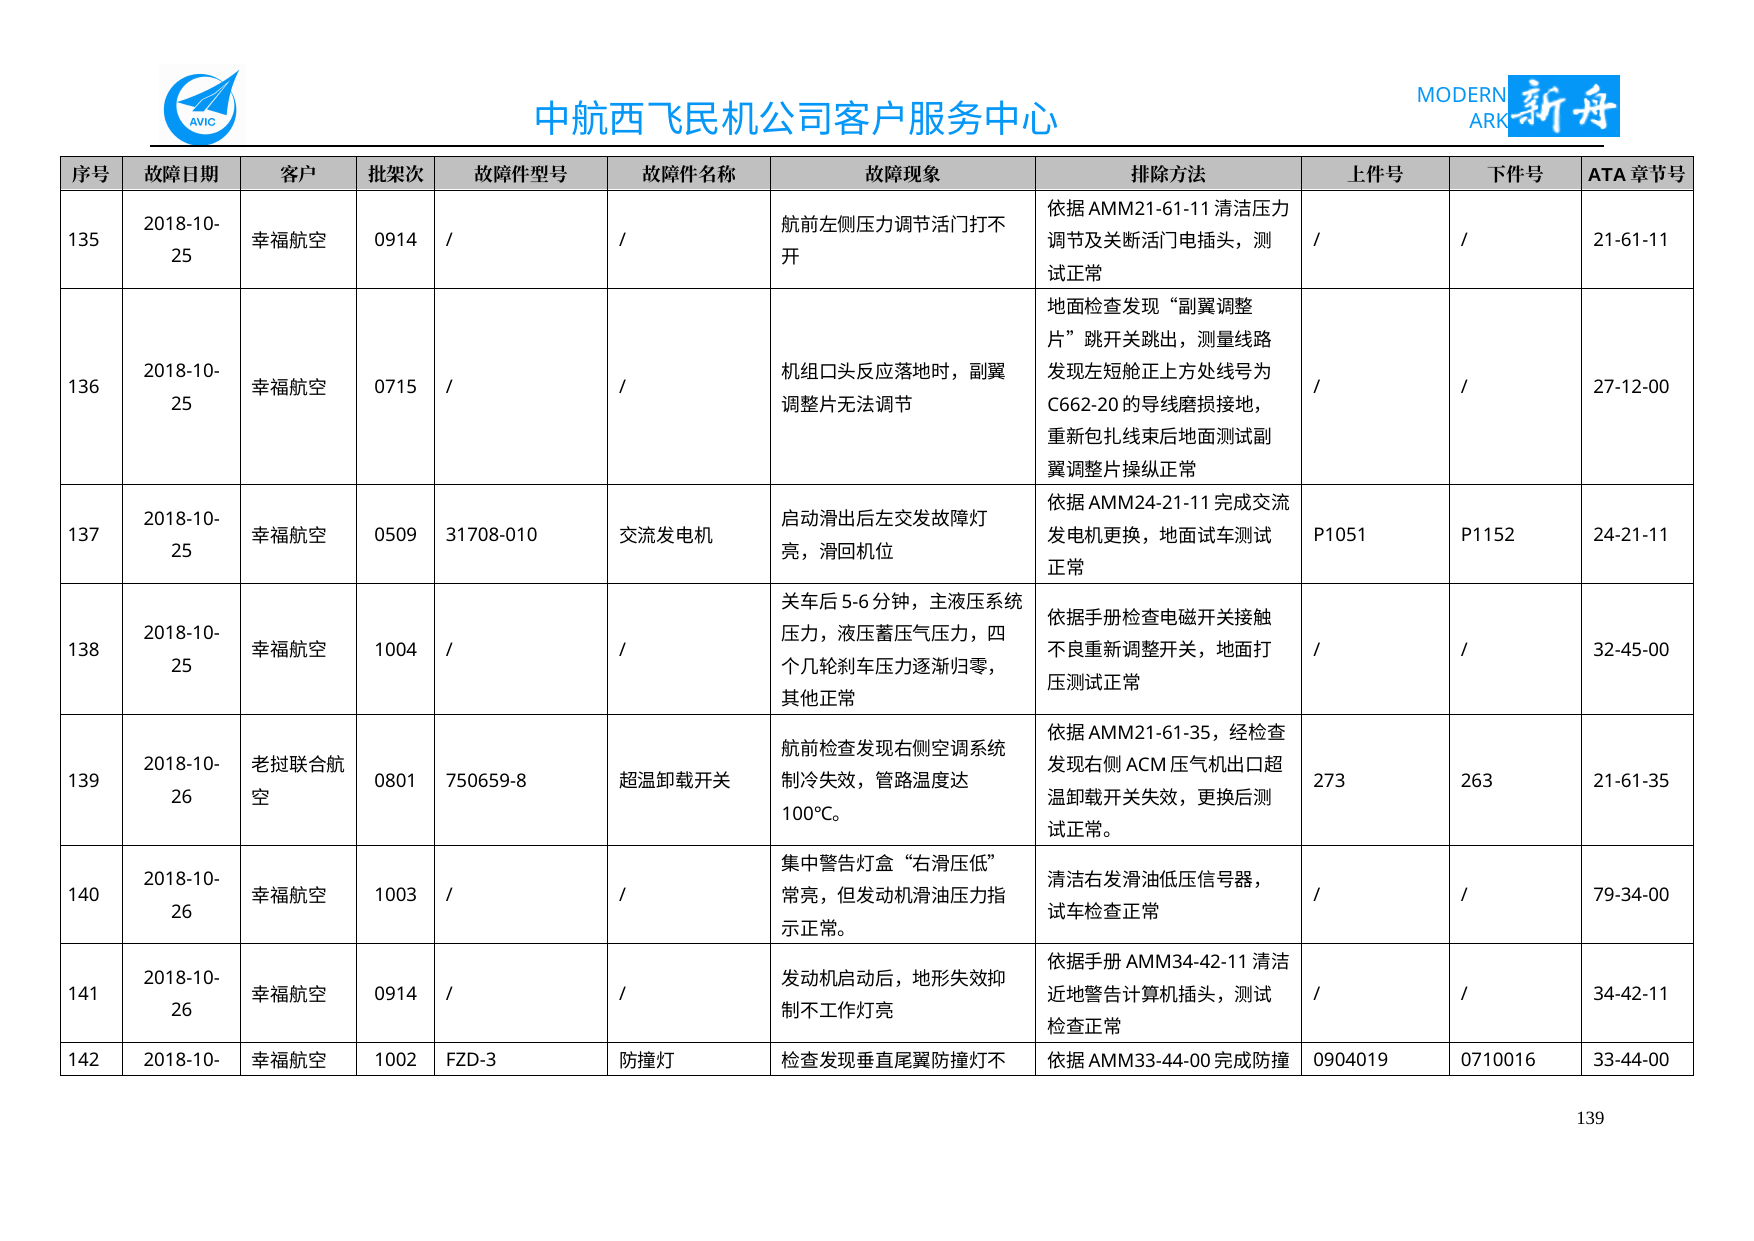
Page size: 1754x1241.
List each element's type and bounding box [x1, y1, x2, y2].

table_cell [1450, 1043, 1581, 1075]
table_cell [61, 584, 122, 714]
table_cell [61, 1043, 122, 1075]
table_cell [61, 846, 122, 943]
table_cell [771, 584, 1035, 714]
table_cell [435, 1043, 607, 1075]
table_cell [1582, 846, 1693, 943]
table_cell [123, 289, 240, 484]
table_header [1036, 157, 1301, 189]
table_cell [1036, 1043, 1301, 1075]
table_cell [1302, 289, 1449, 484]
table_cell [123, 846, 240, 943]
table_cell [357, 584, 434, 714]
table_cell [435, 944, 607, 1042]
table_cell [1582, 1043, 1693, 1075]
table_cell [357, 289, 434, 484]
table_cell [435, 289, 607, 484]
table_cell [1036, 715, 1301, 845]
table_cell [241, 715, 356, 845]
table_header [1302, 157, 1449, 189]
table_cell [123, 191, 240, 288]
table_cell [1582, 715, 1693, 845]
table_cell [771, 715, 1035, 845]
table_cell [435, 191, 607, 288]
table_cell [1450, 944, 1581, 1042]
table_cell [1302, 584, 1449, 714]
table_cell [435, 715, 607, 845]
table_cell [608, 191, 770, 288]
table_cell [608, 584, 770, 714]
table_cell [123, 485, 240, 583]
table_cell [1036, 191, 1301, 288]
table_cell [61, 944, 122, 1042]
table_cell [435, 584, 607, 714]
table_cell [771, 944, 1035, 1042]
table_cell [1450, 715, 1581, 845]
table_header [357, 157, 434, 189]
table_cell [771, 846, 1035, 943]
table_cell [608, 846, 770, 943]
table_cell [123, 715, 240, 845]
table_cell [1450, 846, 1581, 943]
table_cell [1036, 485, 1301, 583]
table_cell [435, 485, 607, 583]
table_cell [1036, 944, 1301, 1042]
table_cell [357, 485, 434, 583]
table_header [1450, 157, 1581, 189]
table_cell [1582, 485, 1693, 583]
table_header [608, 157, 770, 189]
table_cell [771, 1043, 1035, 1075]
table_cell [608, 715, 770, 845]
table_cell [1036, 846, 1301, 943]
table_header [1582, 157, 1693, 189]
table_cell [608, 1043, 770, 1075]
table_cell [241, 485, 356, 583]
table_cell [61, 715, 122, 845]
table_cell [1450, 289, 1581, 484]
picture [158, 64, 247, 145]
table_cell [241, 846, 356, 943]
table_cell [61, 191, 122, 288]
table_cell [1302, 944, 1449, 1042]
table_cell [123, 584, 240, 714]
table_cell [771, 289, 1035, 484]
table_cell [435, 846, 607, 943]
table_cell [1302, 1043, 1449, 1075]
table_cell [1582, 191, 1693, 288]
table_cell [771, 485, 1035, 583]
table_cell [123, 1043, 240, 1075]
picture [158, 147, 247, 151]
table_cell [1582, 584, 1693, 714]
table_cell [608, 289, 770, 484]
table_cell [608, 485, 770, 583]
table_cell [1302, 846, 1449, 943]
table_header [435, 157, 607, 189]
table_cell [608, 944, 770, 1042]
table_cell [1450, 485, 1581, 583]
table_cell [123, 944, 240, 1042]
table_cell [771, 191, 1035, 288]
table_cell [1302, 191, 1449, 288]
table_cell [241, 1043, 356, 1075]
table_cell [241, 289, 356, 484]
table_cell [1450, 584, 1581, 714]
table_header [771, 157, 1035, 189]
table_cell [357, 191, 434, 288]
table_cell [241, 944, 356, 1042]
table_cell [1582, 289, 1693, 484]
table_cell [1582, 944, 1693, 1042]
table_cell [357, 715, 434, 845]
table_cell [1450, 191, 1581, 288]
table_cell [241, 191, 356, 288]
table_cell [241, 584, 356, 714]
picture [1508, 75, 1620, 137]
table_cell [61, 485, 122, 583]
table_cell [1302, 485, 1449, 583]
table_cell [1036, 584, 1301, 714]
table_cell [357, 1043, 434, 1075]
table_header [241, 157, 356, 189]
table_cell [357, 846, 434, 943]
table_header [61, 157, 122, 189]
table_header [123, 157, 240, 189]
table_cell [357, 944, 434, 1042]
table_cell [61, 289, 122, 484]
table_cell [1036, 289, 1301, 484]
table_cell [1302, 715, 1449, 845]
